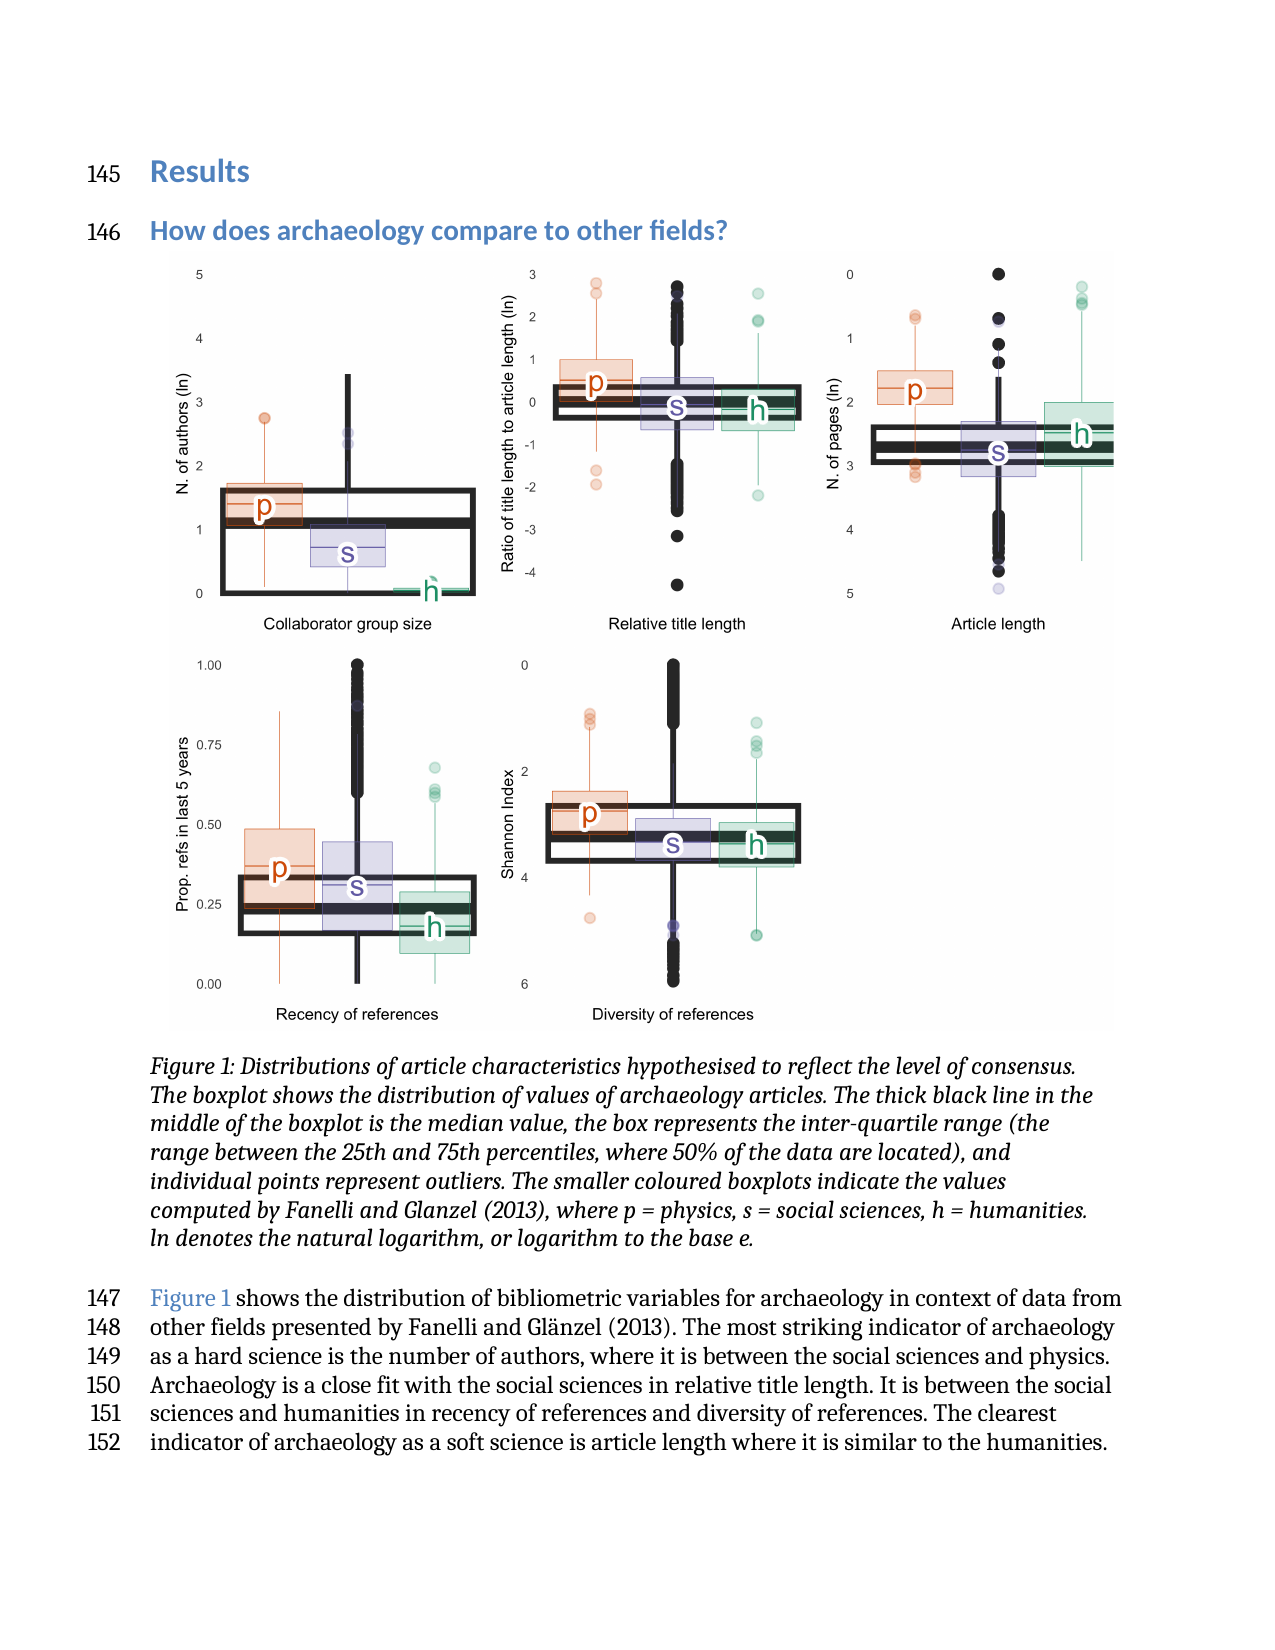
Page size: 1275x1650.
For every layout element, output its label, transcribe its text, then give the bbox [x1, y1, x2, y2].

picture [168, 251, 1114, 1031]
subtitle How does archaeology compare to other fields? [150, 212, 1125, 247]
table_header Figure 1: Distributions of article characteristics hypothesised to reflect the level of consensus. The boxplot shows the distribution of values of archaeology articles. The thick black line in the middle of the boxplot is the median value, the box represents the inter-quartile range (the range between the 25th and 75th percentiles, where 50% of the data are located), and individual points represent outliers. The smaller coloured boxplots indicate the values computed by Fanelli and Glanzel (2013), where p = physics, s = social sciences, h = humanities. ln denotes the natural logarithm, or logarithm to the base e. [139, 247, 1114, 1266]
subtitle Results [150, 150, 1125, 191]
